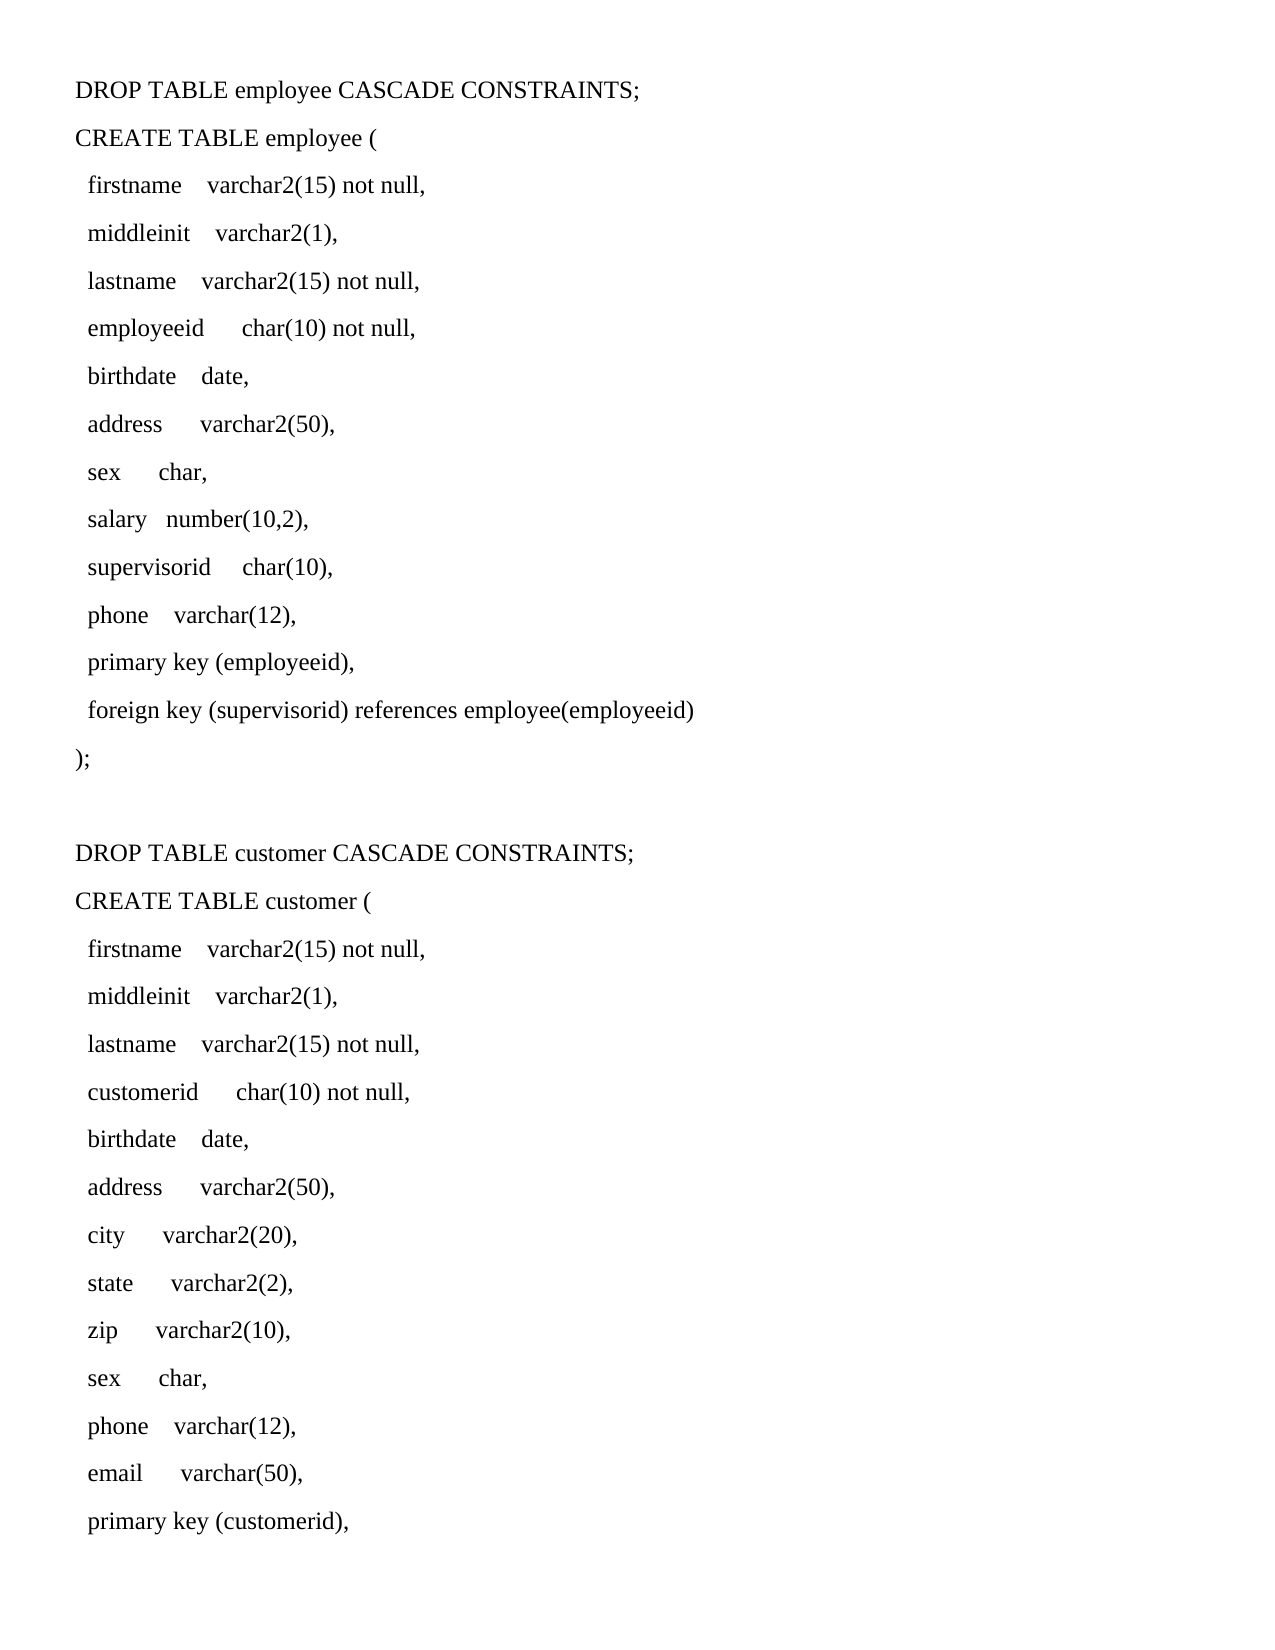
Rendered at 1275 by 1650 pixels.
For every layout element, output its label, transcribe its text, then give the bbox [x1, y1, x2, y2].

text middleinit varchar2(1), [75, 981, 1200, 1010]
text state varchar2(2), [75, 1268, 1200, 1296]
text lastname varchar2(15) not null, [75, 266, 1200, 294]
text CREATE TABLE customer ( [75, 886, 1200, 915]
text sex char, [75, 1363, 1200, 1392]
text customerid char(10) not null, [75, 1077, 1200, 1106]
text sex char, [75, 457, 1200, 485]
text firstname varchar2(15) not null, [75, 170, 1200, 199]
text birthdate date, [75, 1124, 1200, 1153]
text phone varchar(12), [75, 600, 1200, 628]
text address varchar2(50), [75, 1172, 1200, 1201]
text ); [75, 743, 1200, 772]
text address varchar2(50), [75, 409, 1200, 438]
text middleinit varchar2(1), [75, 218, 1200, 247]
text supervisorid char(10), [75, 552, 1200, 581]
text email varchar(50), [75, 1458, 1200, 1487]
text lastname varchar2(15) not null, [75, 1029, 1200, 1058]
text foreign key (supervisorid) references employee(employeeid) [75, 695, 1200, 724]
text DROP TABLE customer CASCADE CONSTRAINTS; [75, 838, 1200, 867]
text primary key (employeeid), [75, 647, 1200, 676]
text DROP TABLE employee CASCADE CONSTRAINTS; [75, 75, 1200, 104]
text primary key (customerid), [75, 1506, 1200, 1535]
text CREATE TABLE employee ( [75, 123, 1200, 151]
text salary number(10,2), [75, 504, 1200, 533]
text firstname varchar2(15) not null, [75, 934, 1200, 962]
text employeeid char(10) not null, [75, 313, 1200, 342]
text phone varchar(12), [75, 1411, 1200, 1439]
text zip varchar2(10), [75, 1315, 1200, 1344]
text birthdate date, [75, 361, 1200, 390]
text city varchar2(20), [75, 1220, 1200, 1249]
